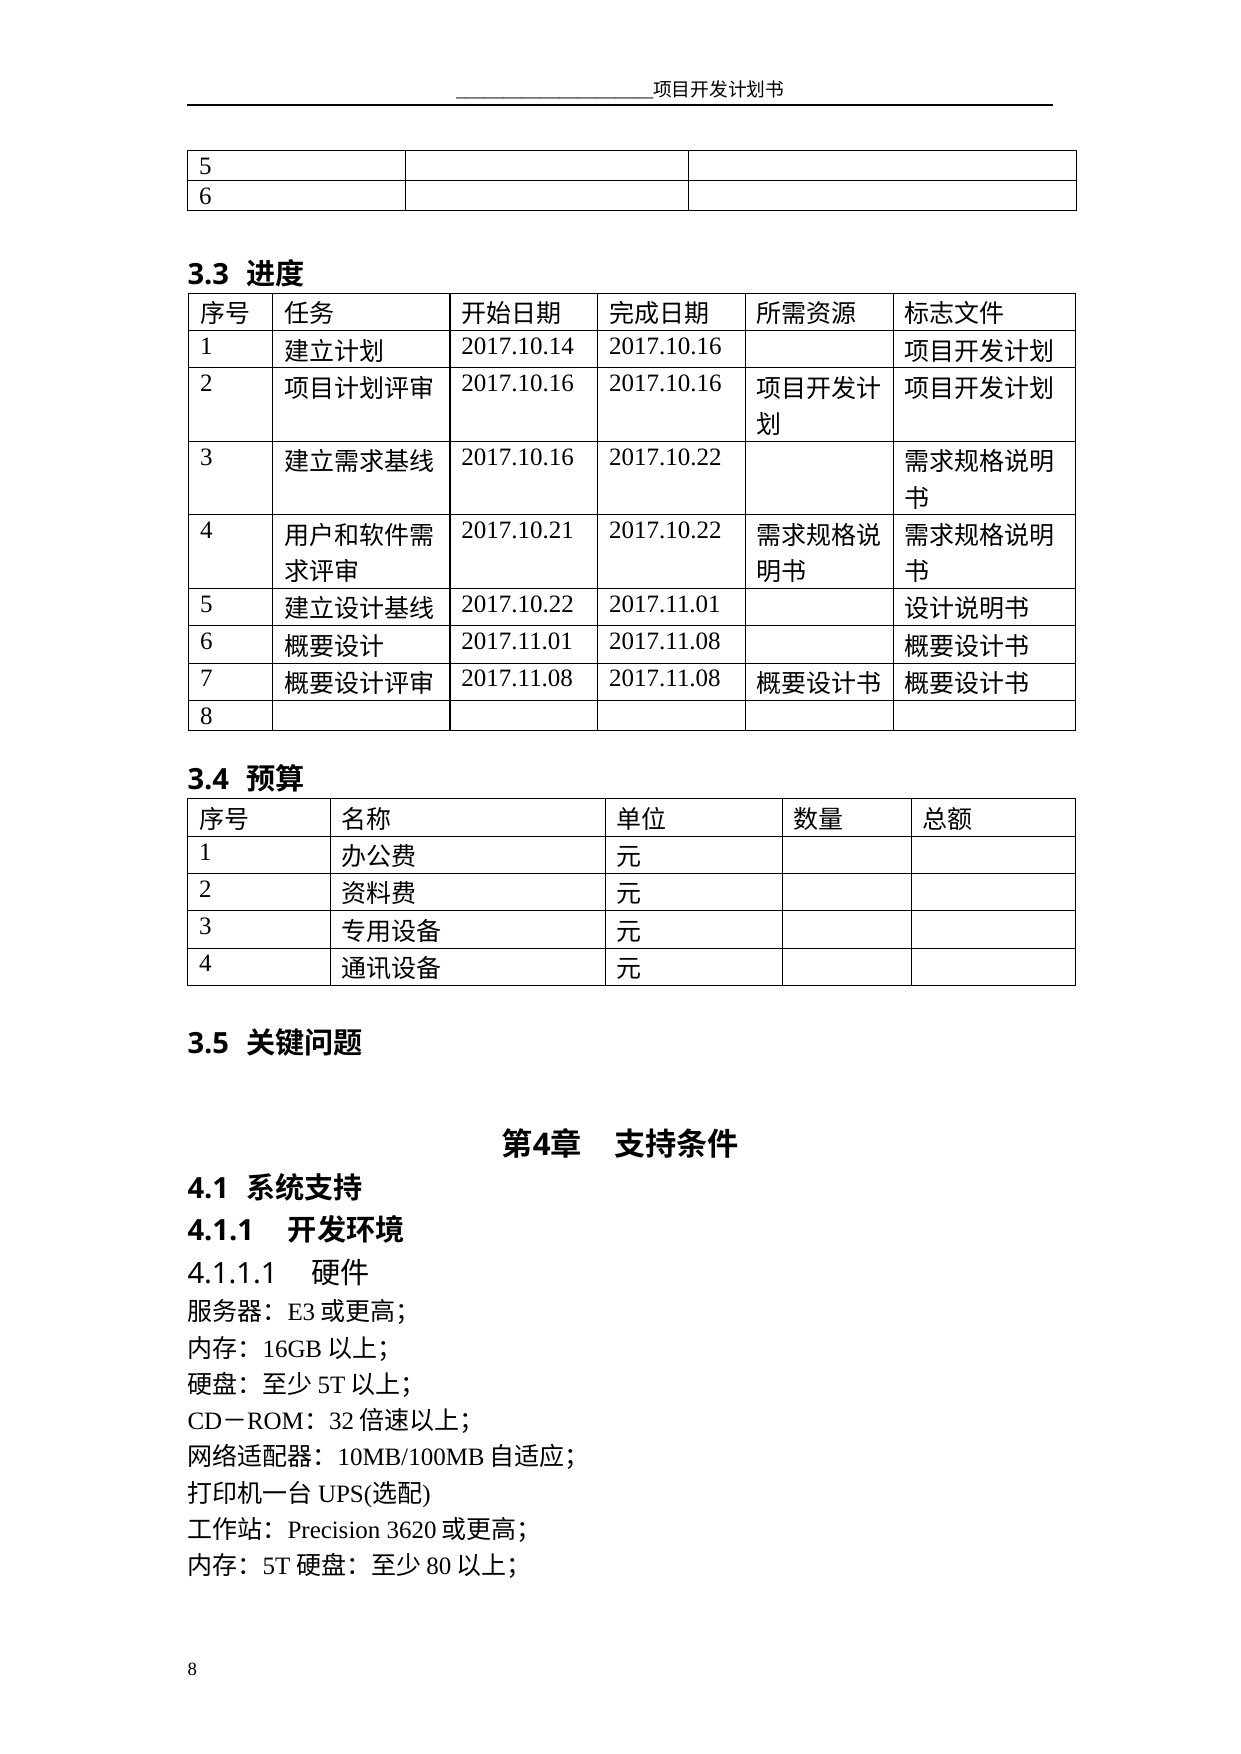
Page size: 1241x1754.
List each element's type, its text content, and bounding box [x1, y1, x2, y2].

table_cell 8 [189, 701, 272, 729]
table_cell 2017.11.01 [451, 626, 597, 662]
table_cell 元 [606, 874, 782, 910]
list 系统支持 [187, 1164, 1053, 1207]
table_header 所需资源 [746, 294, 893, 330]
table_cell 1 [188, 837, 330, 873]
table_cell [598, 701, 745, 729]
table_cell 2017.11.08 [598, 664, 745, 700]
table_cell [273, 701, 449, 729]
table_cell 2017.10.16 [598, 331, 745, 367]
text 工作站：Precision 3620或更高； [187, 1509, 1053, 1546]
table_cell 设计说明书 [894, 589, 1075, 625]
table_cell 4 [189, 515, 272, 588]
table_cell 2 [188, 874, 330, 910]
table_cell 3 [188, 911, 330, 947]
table_cell [746, 331, 893, 367]
table_cell 概要设计书 [894, 664, 1075, 700]
table_cell [746, 589, 893, 625]
text 打印机一台 UPS(选配) [187, 1473, 1053, 1509]
table_cell 2017.11.08 [598, 626, 745, 662]
table_cell 元 [606, 911, 782, 947]
text 内存：16GB以上； [187, 1328, 1053, 1364]
table_cell [912, 911, 1075, 947]
table_cell [406, 151, 688, 180]
table_cell [783, 949, 911, 985]
table_cell 项目计划评审 [273, 368, 449, 441]
table_cell 5 [189, 589, 272, 625]
table_cell 1 [189, 331, 272, 367]
table_header 名称 [331, 799, 605, 836]
table_cell 2017.10.21 [451, 515, 597, 588]
list 硬件 [187, 1249, 1053, 1292]
table_cell 专用设备 [331, 911, 605, 947]
table_cell 5 [188, 151, 405, 180]
table_header 总额 [912, 799, 1075, 836]
table_cell [783, 911, 911, 947]
table_header 单位 [606, 799, 782, 836]
text 内存：5T 硬盘：至少80以上； [187, 1546, 1053, 1582]
table_cell [746, 626, 893, 662]
table_cell 2017.10.14 [451, 331, 597, 367]
table_cell 3 [189, 442, 272, 514]
text 网络适配器：10MB/100MB自适应； [187, 1437, 1053, 1473]
table_cell 6 [189, 626, 272, 662]
list 预算 [187, 756, 1053, 798]
table_cell 2 [189, 368, 272, 441]
text 硬盘：至少5T以上； [187, 1364, 1053, 1401]
table_cell 概要设计 [273, 626, 449, 662]
table_cell [783, 874, 911, 910]
list 关键问题 [187, 1019, 1053, 1062]
table_cell 6 [188, 181, 405, 209]
table_cell [746, 701, 893, 729]
table_cell 2017.10.16 [451, 442, 597, 514]
table_cell 2017.10.22 [598, 442, 745, 514]
table_cell 需求规格说明书 [894, 442, 1075, 514]
table_header 任务 [273, 294, 449, 330]
table_header 序号 [188, 799, 330, 836]
table_cell 项目开发计划 [746, 368, 893, 441]
table_cell 项目开发计划 [894, 368, 1075, 441]
table_cell 项目开发计划 [894, 331, 1075, 367]
table_cell 4 [188, 949, 330, 985]
table_cell 通讯设备 [331, 949, 605, 985]
table_cell [912, 949, 1075, 985]
list 支持条件 [187, 1119, 1053, 1164]
table_cell 资料费 [331, 874, 605, 910]
table_cell [912, 874, 1075, 910]
table_cell 建立计划 [273, 331, 449, 367]
table_cell 元 [606, 949, 782, 985]
table_header 开始日期 [451, 294, 597, 330]
table_cell 办公费 [331, 837, 605, 873]
text 服务器：E3或更高； [187, 1292, 1053, 1328]
table_cell 2017.10.22 [598, 515, 745, 588]
table_cell 需求规格说明书 [746, 515, 893, 588]
table_cell 建立需求基线 [273, 442, 449, 514]
table_cell 2017.11.08 [451, 664, 597, 700]
table_cell [783, 837, 911, 873]
table_cell 概要设计评审 [273, 664, 449, 700]
table_cell 2017.10.16 [598, 368, 745, 441]
text CD－ROM：32倍速以上； [187, 1401, 1053, 1437]
table_header 完成日期 [598, 294, 745, 330]
list 进度 [187, 250, 1053, 293]
table_cell 2017.10.16 [451, 368, 597, 441]
table_cell [451, 701, 597, 729]
table_header 数量 [783, 799, 911, 836]
table_cell 用户和软件需求评审 [273, 515, 449, 588]
table_cell 2017.10.22 [451, 589, 597, 625]
table_cell 建立设计基线 [273, 589, 449, 625]
table_cell 7 [189, 664, 272, 700]
list 开发环境 [187, 1207, 1053, 1249]
table_cell [746, 442, 893, 514]
table_cell [894, 701, 1075, 729]
table_header 序号 [189, 294, 272, 330]
table_cell [689, 181, 1076, 209]
table_cell 元 [606, 837, 782, 873]
table_cell 2017.11.01 [598, 589, 745, 625]
table_cell [689, 151, 1076, 180]
table_header 标志文件 [894, 294, 1075, 330]
table_cell 概要设计书 [746, 664, 893, 700]
table_cell 需求规格说明书 [894, 515, 1075, 588]
table_cell [406, 181, 688, 209]
table_cell [912, 837, 1075, 873]
table_cell 概要设计书 [894, 626, 1075, 662]
